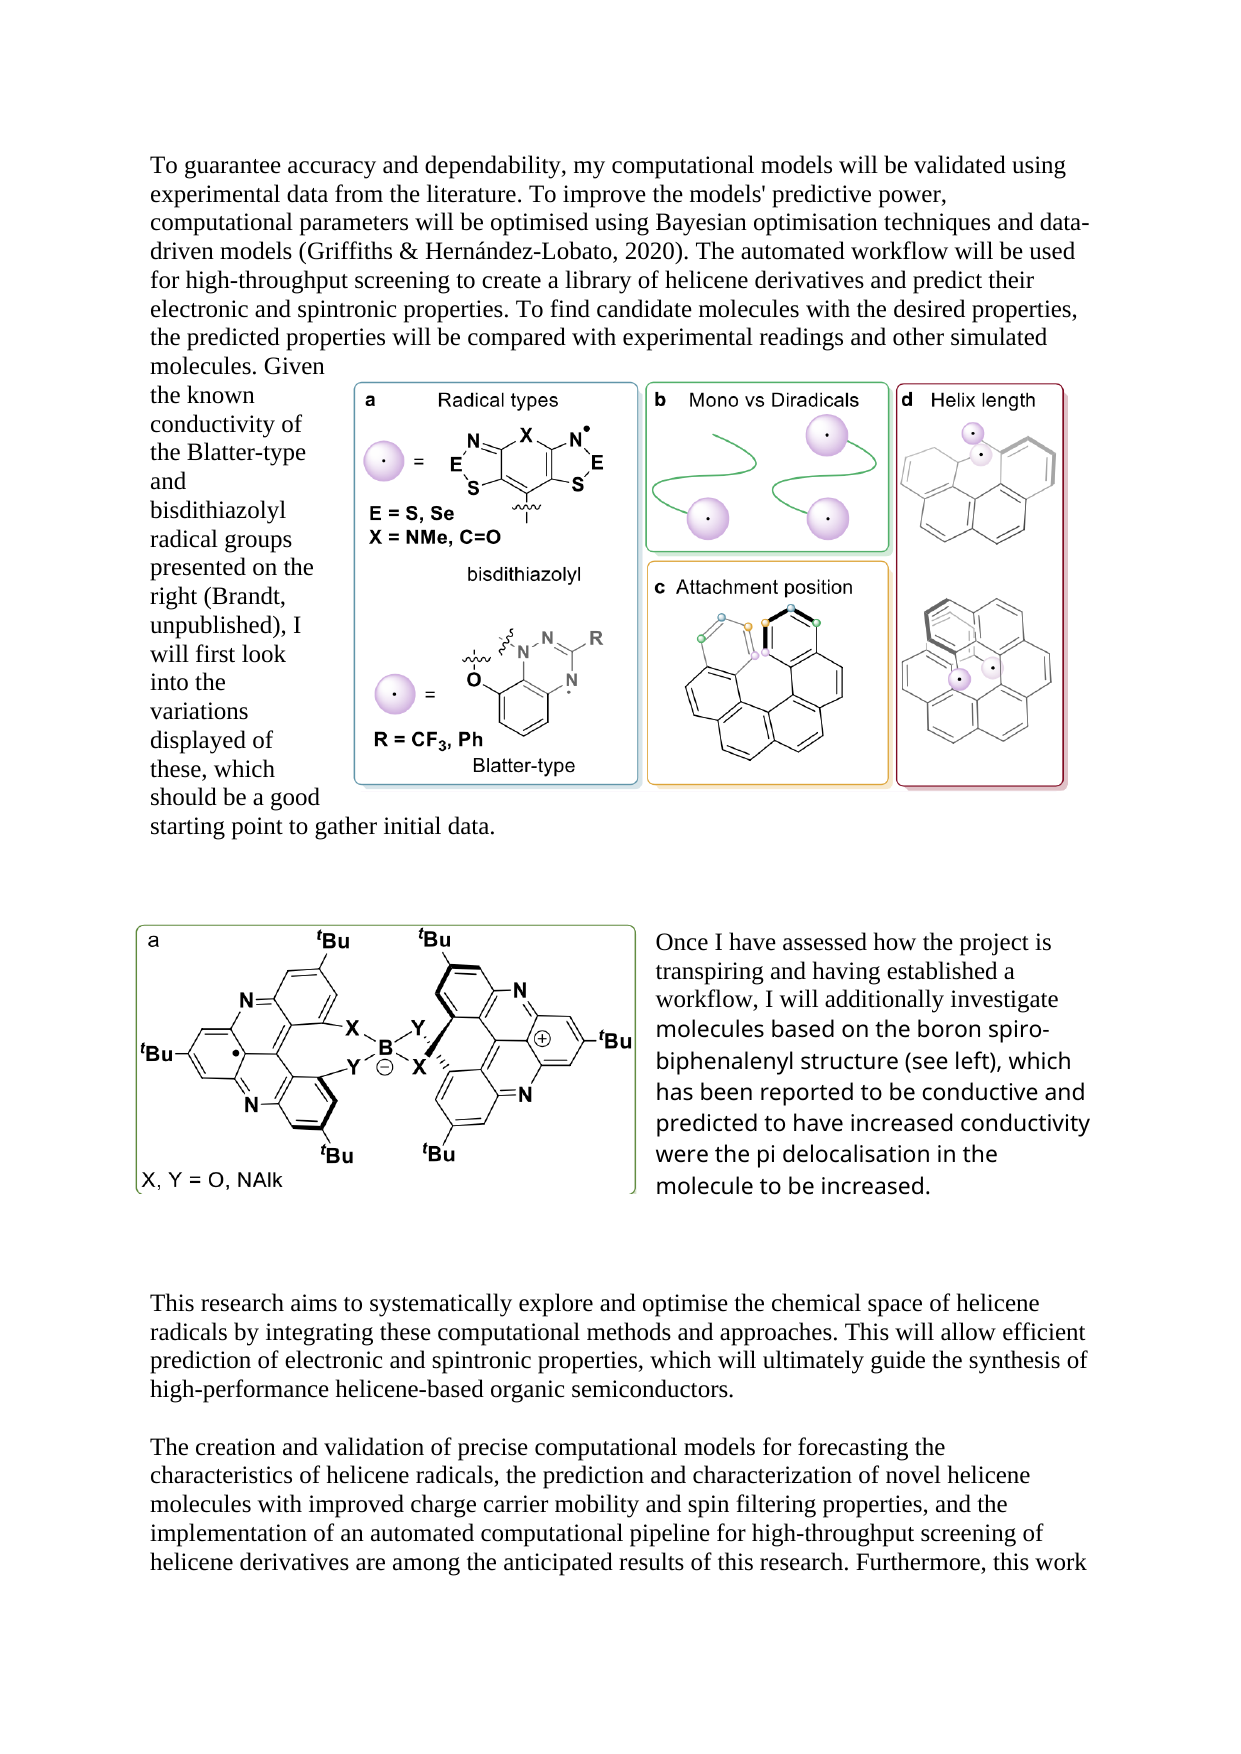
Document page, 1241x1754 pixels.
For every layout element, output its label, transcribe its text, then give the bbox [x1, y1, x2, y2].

text This research aims to systematically explore and optimise the chemical space of helicene radicals by integrating these computational methods and approaches. This will allow efficient prediction of electronic and spintronic properties, which will ultimately guide the synthesis of high-performance helicene-based organic semiconductors. [150, 1288, 1090, 1403]
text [150, 1403, 1090, 1575]
picture [343, 375, 1069, 792]
picture [129, 921, 637, 1194]
